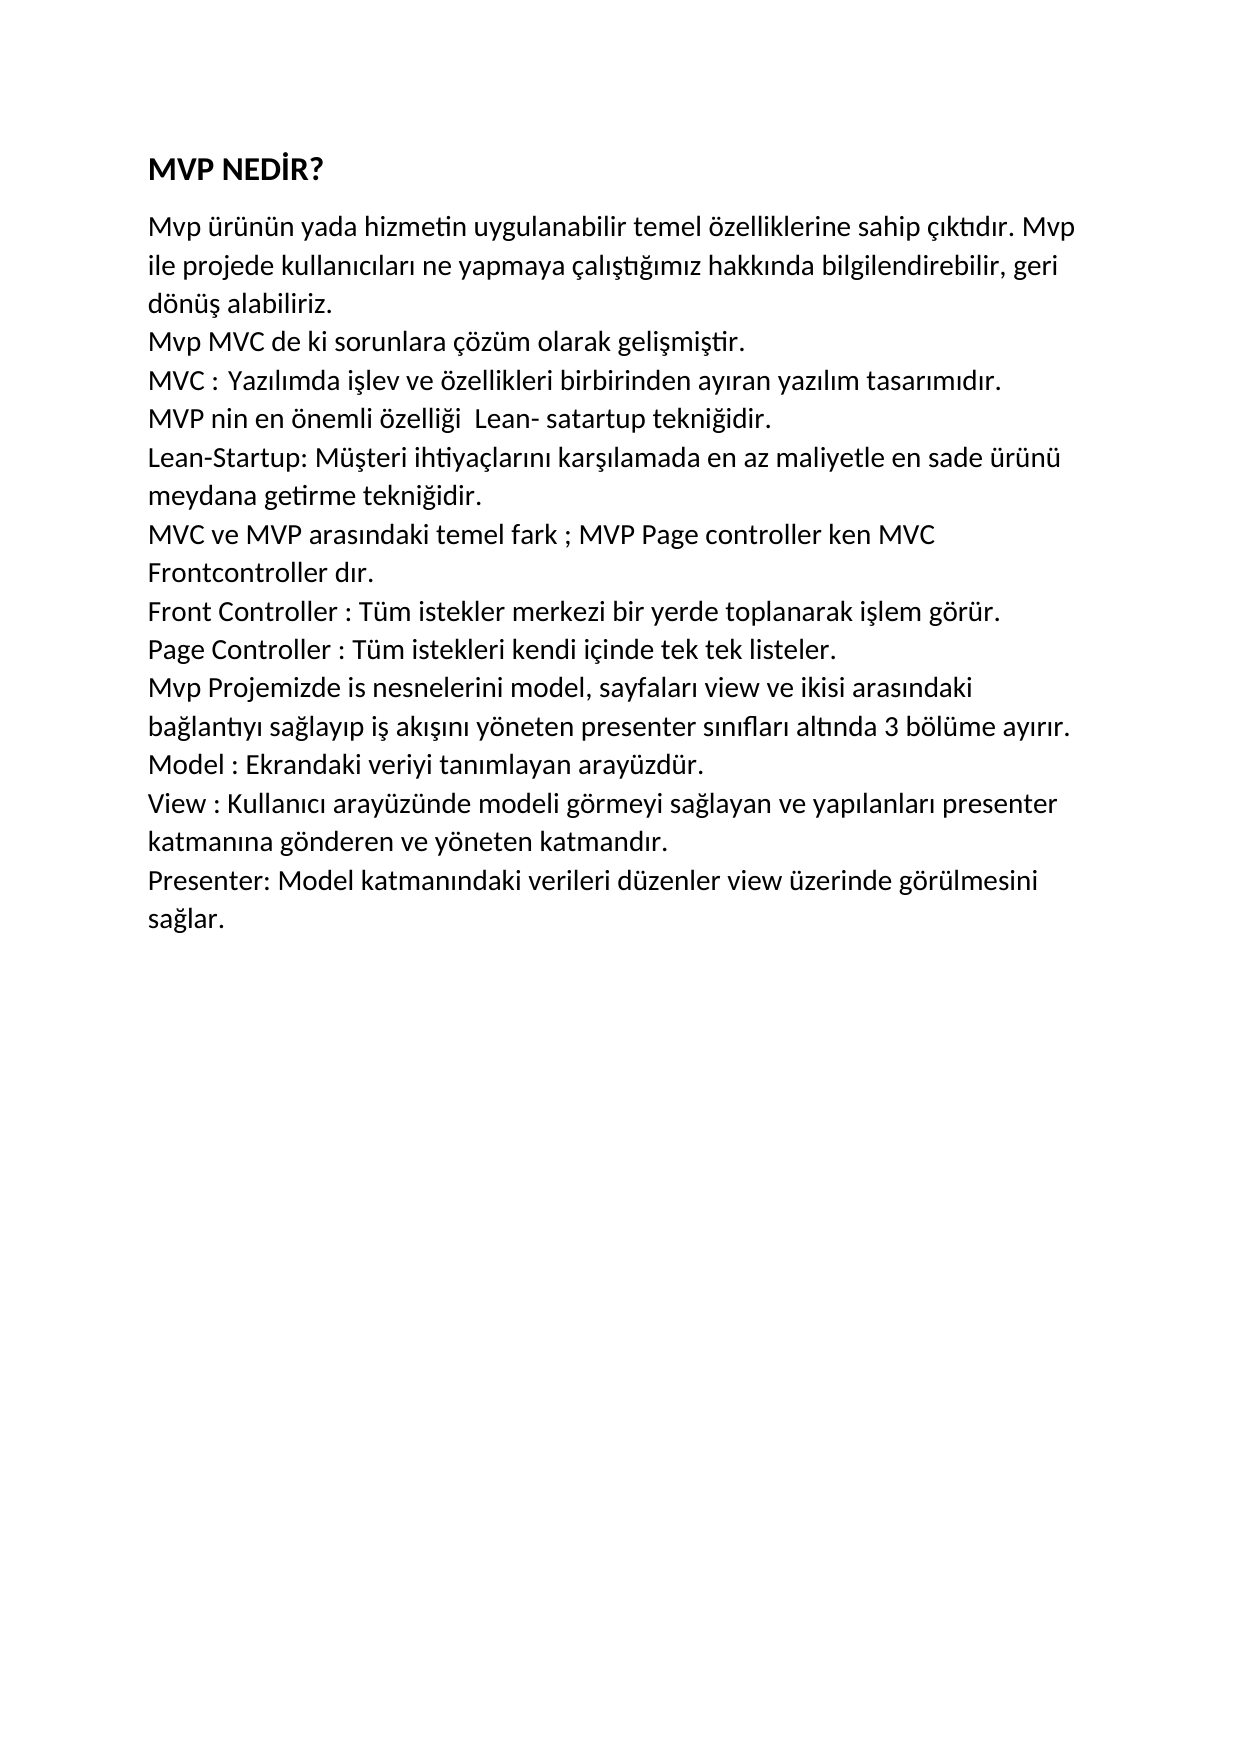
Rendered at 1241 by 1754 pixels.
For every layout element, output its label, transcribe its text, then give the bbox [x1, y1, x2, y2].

text MVP NEDİR? [148, 148, 1093, 188]
text Mvp ürünün yada hizmetin uygulanabilir temel özelliklerine sahip çıktıdır. Mvp ile projede kullanıcıları ne yapmaya çalıştığımız hakkında bilgilendirebilir, geri dönüş alabiliriz. Mvp MVC de ki sorunlara çözüm olarak gelişmiştir. MVC : Yazılımda işlev ve özellikleri birbirinden ayıran yazılım tasarımıdır. MVP nin en önemli özelliği Lean- satartup tekniğidir. Lean-Startup: Müşteri ihtiyaçlarını karşılamada en az maliyetle en sade ürünü meydana getirme tekniğidir. MVC ve MVP arasındaki temel fark ; MVP Page controller ken MVC Frontcontroller dır. Front Controller : Tüm istekler merkezi bir yerde toplanarak işlem görür. Page Controller : Tüm istekleri kendi içinde tek tek listeler. Mvp Projemizde is nesnelerini model, sayfaları view ve ikisi arasındaki bağlantıyı sağlayıp iş akışını yöneten presenter sınıfları altında 3 bölüme ayırır. Model : Ekrandaki veriyi tanımlayan arayüzdür. View : Kullanıcı arayüzünde modeli görmeyi sağlayan ve yapılanları presenter katmanına gönderen ve yöneten katmandır. Presenter: Model katmanındaki verileri düzenler view üzerinde görülmesini sağlar. [148, 208, 1093, 1023]
